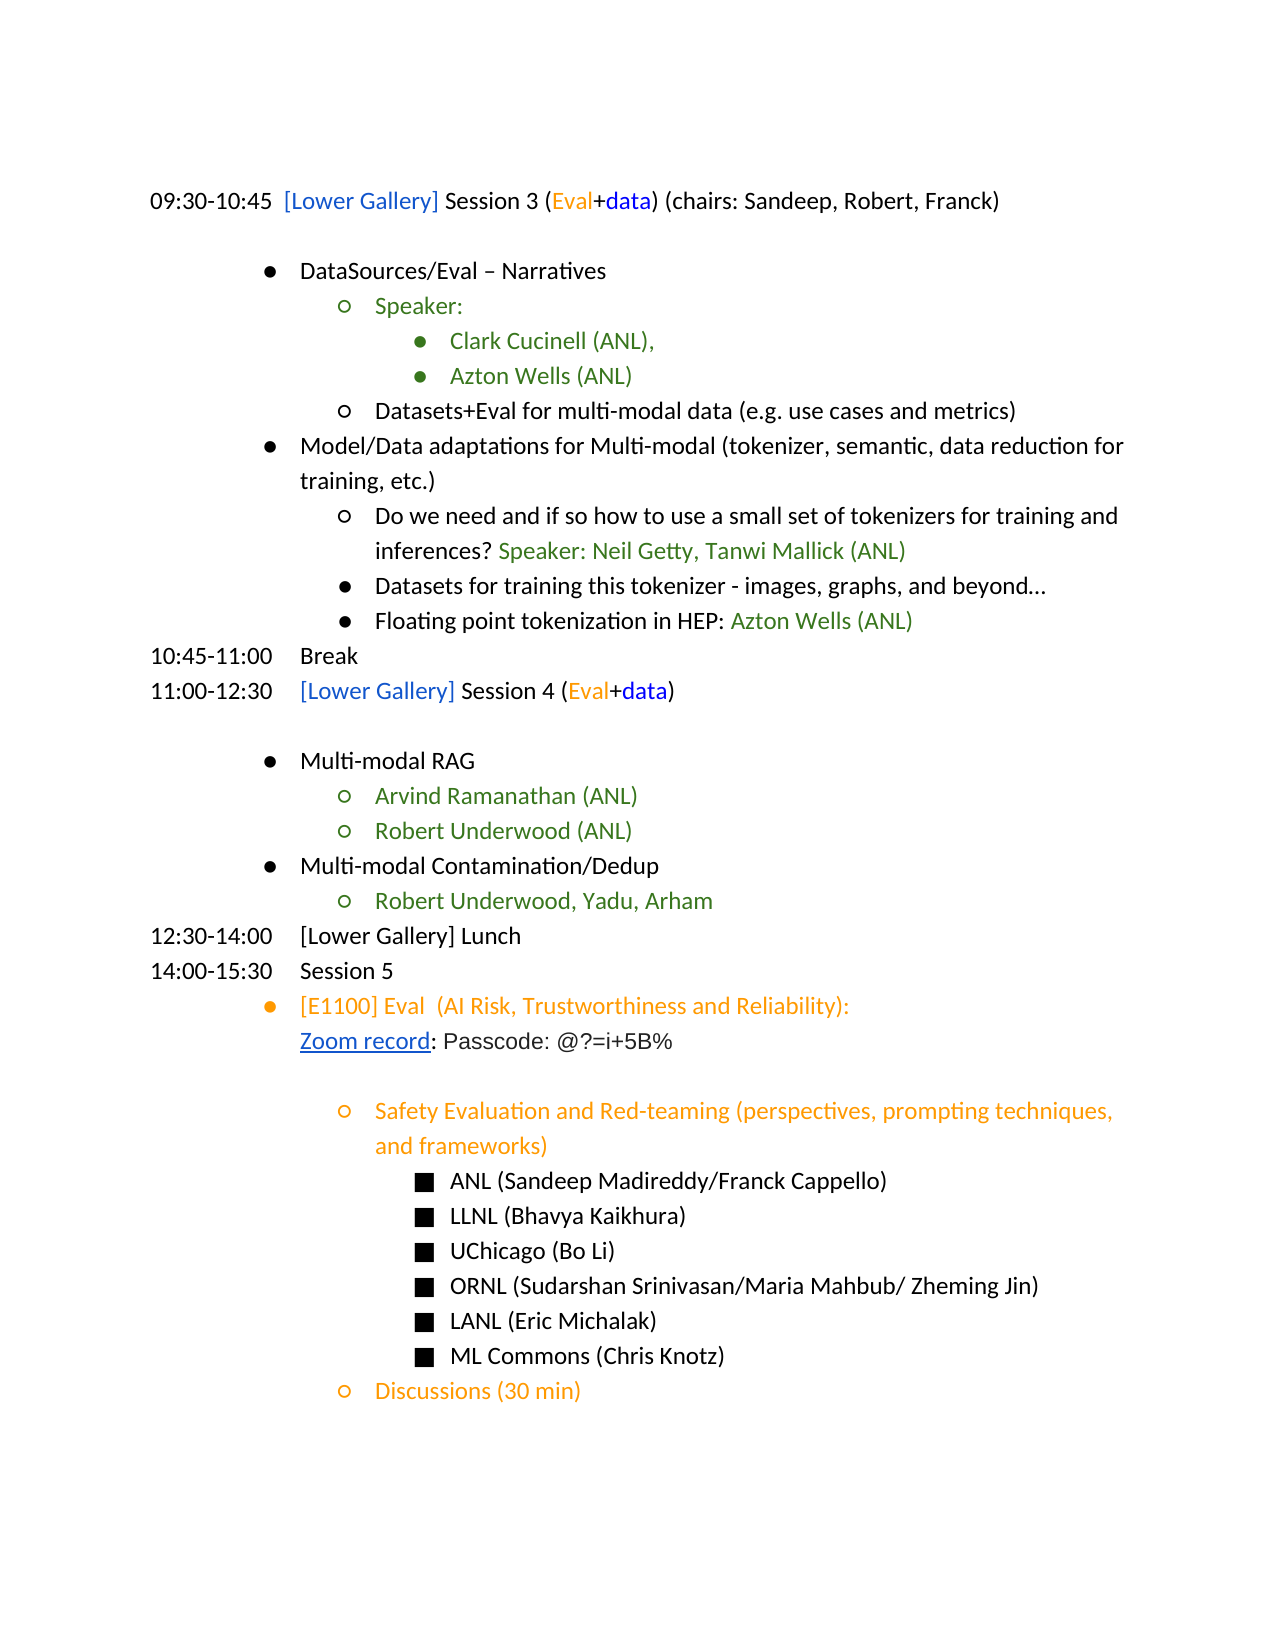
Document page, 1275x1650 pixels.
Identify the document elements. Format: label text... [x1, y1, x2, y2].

list LLNL (Bhavya Kaikhura) [412, 1200, 1125, 1231]
list DataSources/Eval – Narratives [262, 255, 1125, 286]
list LANL (Eric Michalak) [412, 1305, 1125, 1336]
text 09:30-10:45 [Lower Gallery] Session 3 (Eval+data) (chairs: Sandeep, Robert, Franck) [150, 185, 1125, 216]
list Clark Cucinell (ANL), [412, 325, 1125, 356]
list Floating point tokenization in HEP: Azton Wells (ANL) [337, 605, 1125, 636]
list Do we need and if so how to use a small set of tokenizers for training and inferences? Speaker: Neil Getty, Tanwi Mallick (ANL) [337, 500, 1125, 566]
list ANL (Sandeep Madireddy/Franck Cappello) [412, 1165, 1125, 1196]
list Azton Wells (ANL) [412, 360, 1125, 391]
text 14:00-15:30 Session 5 [150, 955, 1125, 986]
list Multi-modal Contamination/Dedup [262, 850, 1125, 881]
list Speaker: [337, 290, 1125, 321]
list [E1100] Eval (AI Risk, Trustworthiness and Reliability): [262, 990, 1125, 1021]
list Datasets+Eval for multi-modal data (e.g. use cases and metrics) [337, 395, 1125, 426]
list UChicago (Bo Li) [412, 1235, 1125, 1266]
text 11:00-12:30 [Lower Gallery] Session 4 (Eval+data) [150, 675, 1125, 706]
text 10:45-11:00 Break [150, 640, 1125, 671]
list Robert Underwood, Yadu, Arham [337, 885, 1125, 916]
list Model/Data adaptations for Multi-modal (tokenizer, semantic, data reduction for training, etc.) [262, 430, 1125, 496]
list Discussions (30 min) [337, 1375, 1125, 1406]
list Arvind Ramanathan (ANL) [337, 780, 1125, 811]
list Robert Underwood (ANL) [337, 815, 1125, 846]
list ML Commons (Chris Knotz) [412, 1340, 603, 1371]
list ML Commons (Chris Knotz) [717, 1340, 1125, 1371]
text Zoom record: Passcode: @?=i+5B% [225, 1025, 1125, 1056]
list Safety Evaluation and Red-teaming (perspectives, prompting techniques, and frameworks) [337, 1095, 1125, 1161]
list ORNL (Sudarshan Srinivasan/Maria Mahbub/ Zheming Jin) [412, 1270, 1125, 1301]
list Datasets for training this tokenizer - images, graphs, and beyond… [337, 570, 1125, 601]
list Multi-modal RAG [262, 745, 1125, 776]
text 12:30-14:00 [Lower Gallery] Lunch [150, 920, 1125, 951]
